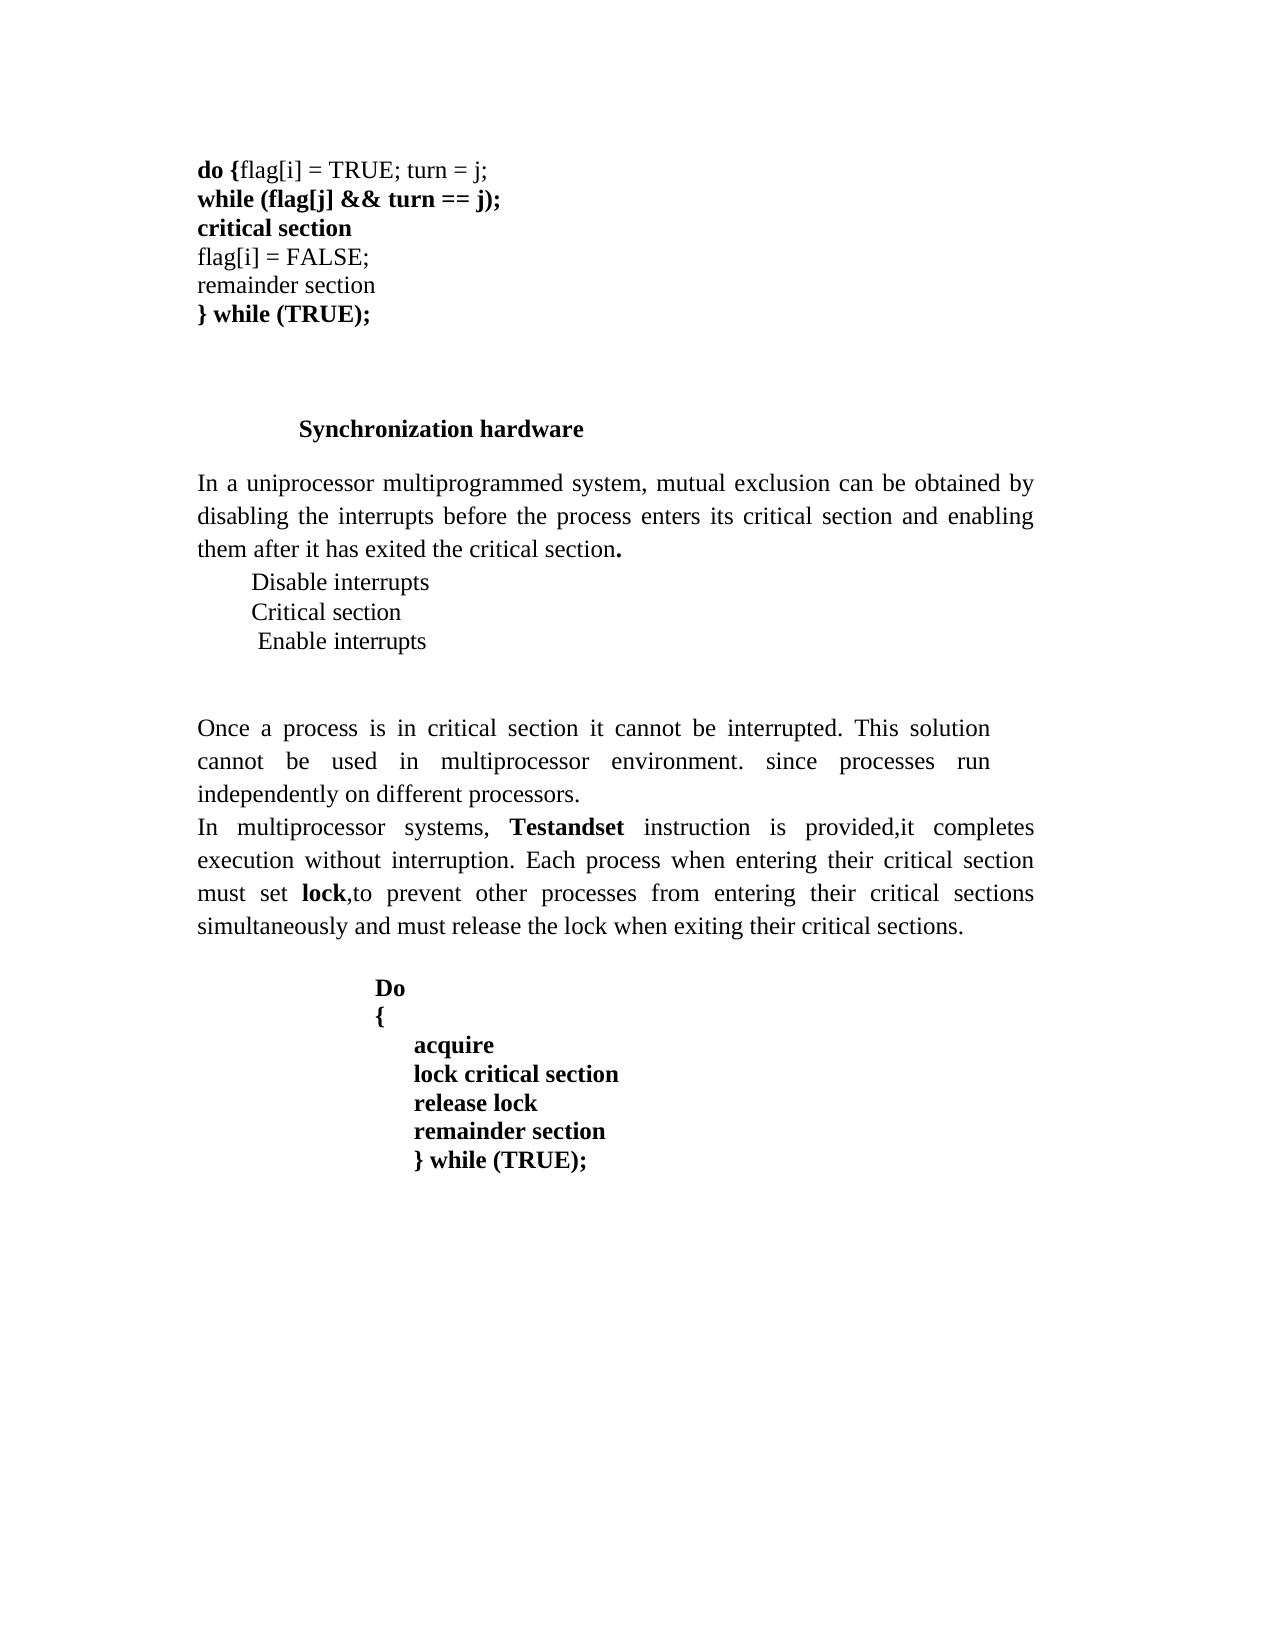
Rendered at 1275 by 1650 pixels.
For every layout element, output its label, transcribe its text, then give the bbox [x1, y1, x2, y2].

text flag[i] = FALSE; [197, 242, 1273, 270]
text Once a process is in critical section it cannot be interrupted. This solution cannot be used in multiprocessor environment. since processes run independently on different processors. [197, 713, 991, 807]
text Critical section [0, 597, 1273, 625]
text do {flag[i] = TRUE; turn = j; [197, 155, 1273, 184]
text { [0, 1001, 1273, 1030]
text Enable interrupts [0, 626, 1273, 654]
text Synchronization hardware [298, 414, 1273, 443]
text } while (TRUE); [0, 1145, 1273, 1174]
text In a uniprocessor multiprogrammed system, mutual exclusion can be obtained by disabling the interrupts before the process enters its critical section and enabling them after it has exited the critical section. [197, 468, 1035, 563]
text lock critical section [0, 1059, 1273, 1088]
text remainder section [0, 1116, 1273, 1145]
text critical section [197, 213, 1273, 242]
text release lock [0, 1088, 1273, 1116]
text In multiprocessor systems, Testandset instruction is provided,it completes execution without interruption. Each process when entering their critical section must set lock,to prevent other processes from entering their critical sections simultaneously and must release the lock when exiting their critical sections. [197, 812, 1035, 939]
text } while (TRUE); [197, 299, 1273, 328]
text Disable interrupts [0, 567, 1273, 596]
text while (flag[j] && turn == j); [197, 184, 1273, 213]
text acquire [0, 1030, 1273, 1059]
text Do [75, 973, 1273, 1001]
text remainder section [197, 270, 1273, 299]
